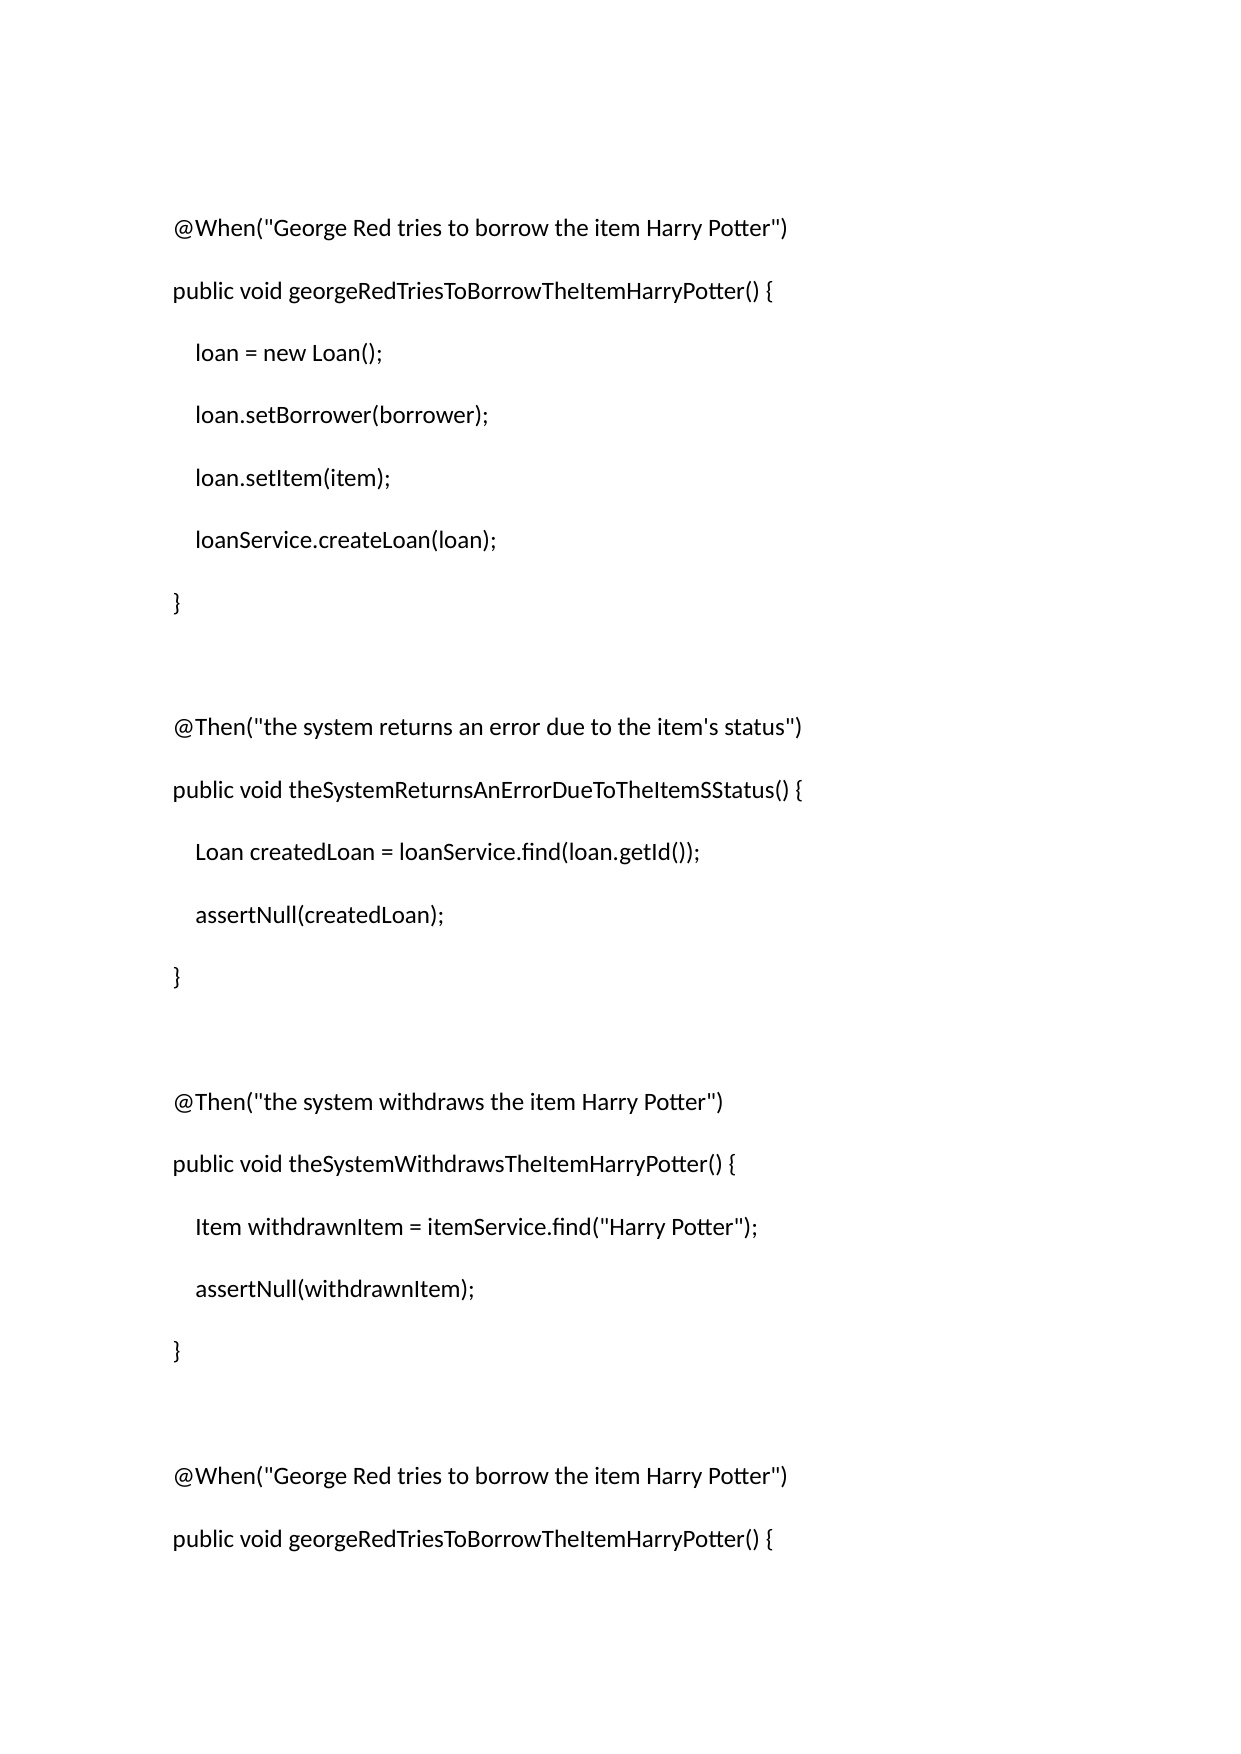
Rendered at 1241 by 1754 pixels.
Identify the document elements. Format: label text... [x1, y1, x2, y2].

text public void theSystemReturnsAnErrorDueToTheItemSStatus() { [150, 774, 1090, 804]
text @When("George Red tries to borrow the item Harry Potter") [150, 1460, 1090, 1491]
text loanService.createLoan(loan); [150, 524, 1090, 555]
text assertNull(withdrawnItem); [150, 1273, 1090, 1304]
text @Then("the system withdraws the item Harry Potter") [150, 1086, 1090, 1116]
text @Then("the system returns an error due to the item's status") [150, 712, 1090, 742]
text Item withdrawnItem = itemService.find("Harry Potter"); [150, 1211, 1090, 1241]
text } [150, 961, 1090, 992]
text @When("George Red tries to borrow the item Harry Potter") [150, 212, 1090, 243]
text loan = new Loan(); [150, 337, 1090, 368]
text loan.setItem(item); [150, 462, 1090, 492]
text public void theSystemWithdrawsTheItemHarryPotter() { [150, 1148, 1090, 1179]
text } [150, 587, 1090, 617]
text assertNull(createdLoan); [150, 899, 1090, 929]
text Loan createdLoan = loanService.find(loan.getId()); [150, 836, 1090, 867]
text public void georgeRedTriesToBorrowTheItemHarryPotter() { [150, 1523, 1090, 1553]
text } [150, 1336, 1090, 1366]
text public void georgeRedTriesToBorrowTheItemHarryPotter() { [150, 275, 1090, 305]
text loan.setBorrower(borrower); [150, 399, 1090, 430]
